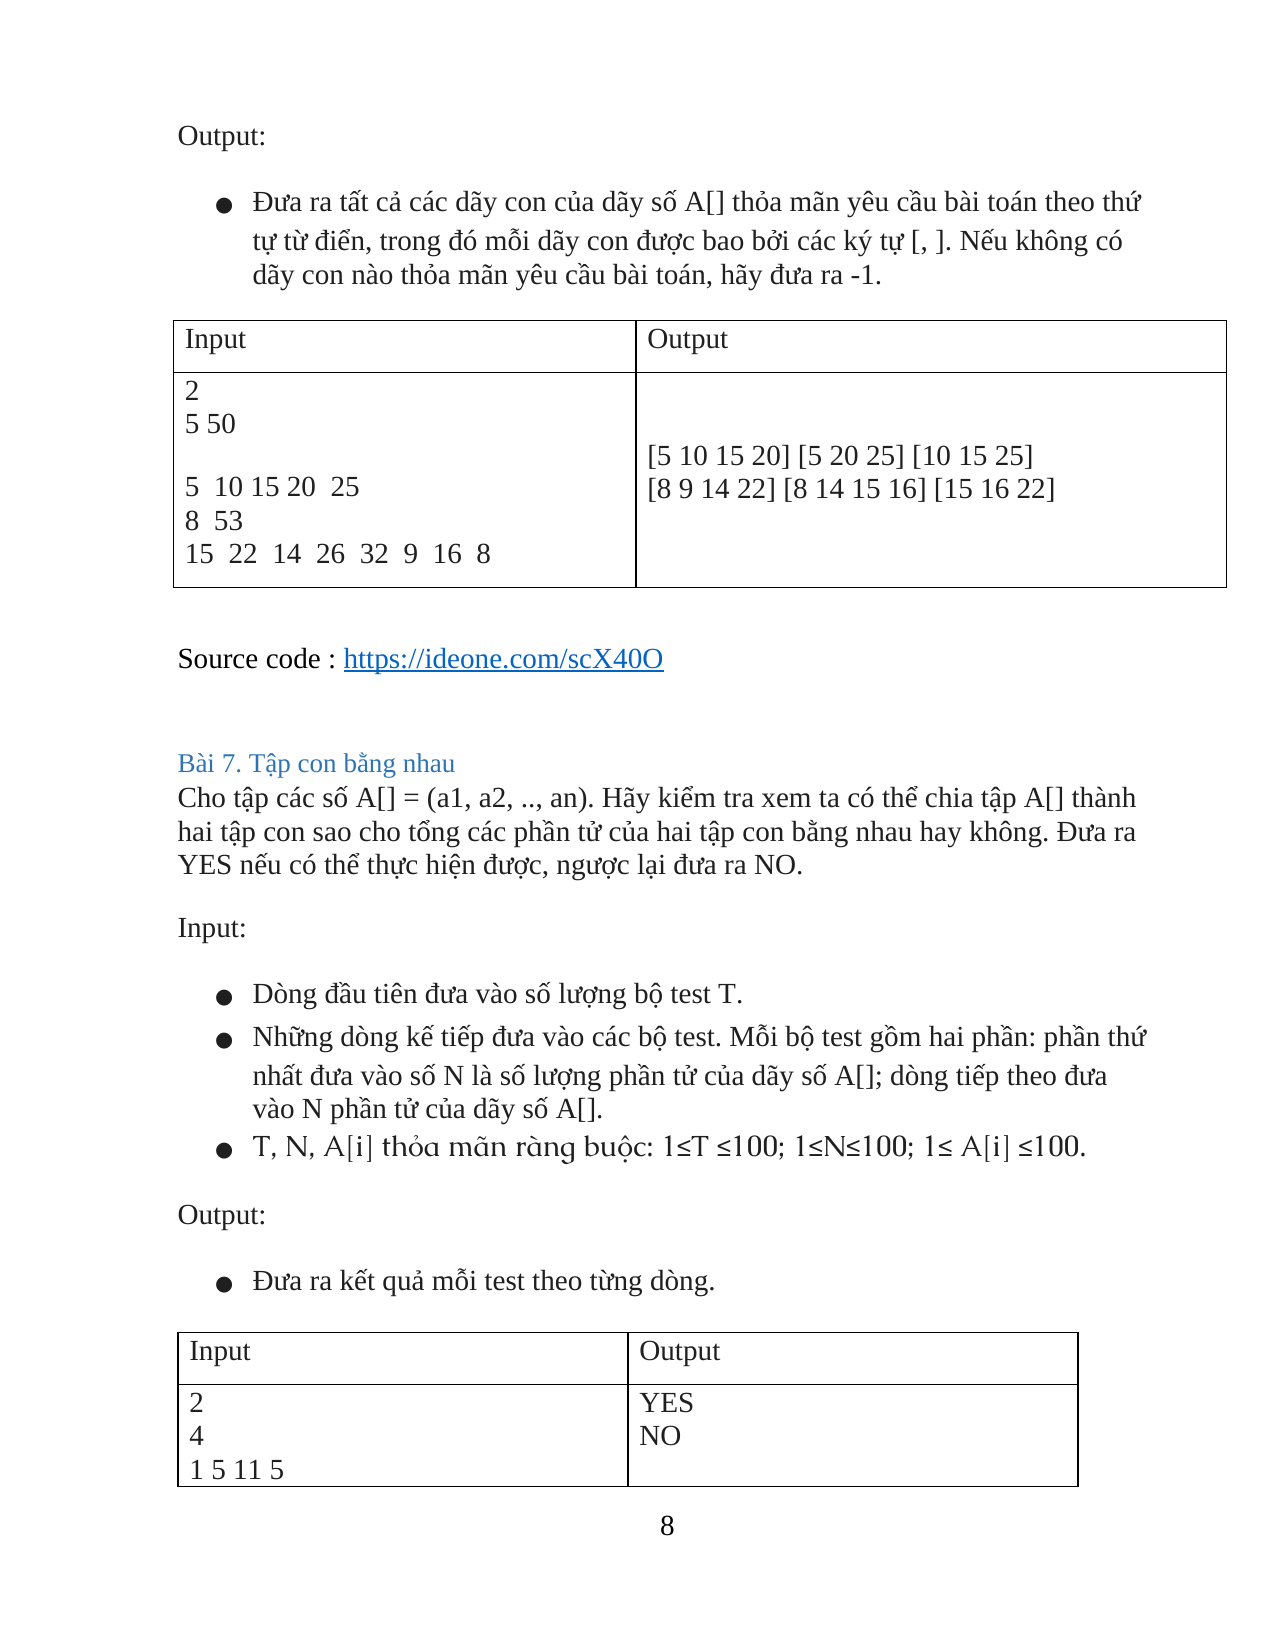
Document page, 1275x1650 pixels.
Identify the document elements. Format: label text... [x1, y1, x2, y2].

list Dòng đầu tiên đưa vào số lượng bộ test T. [215, 973, 1157, 1015]
table_cell YES NO [629, 1385, 1077, 1486]
table_header Input [179, 1333, 627, 1383]
subtitle Bài 7. Tập con bằng nhau [177, 747, 1157, 778]
table_header Output [637, 321, 1226, 372]
text Cho tập các số A[] = (a1, a2, .., an). Hãy kiểm tra xem ta có thể chia tập A[] thành hai tập con sao cho tổng các phần tử của hai tập con bằng nhau hay không. Đưa ra YES nếu có thể thực hiện được, ngược lại đưa ra NO. [177, 780, 1157, 881]
text Source code : https://ideone.com/scX40O [177, 641, 1157, 674]
table_header Input [174, 321, 635, 372]
table_header Output [629, 1333, 1077, 1383]
text Output: [177, 1197, 1157, 1231]
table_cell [179, 1385, 627, 1486]
list Những dòng kế tiếp đưa vào các bộ test. Mỗi bộ test gồm hai phần: phần thứ nhất đưa vào số N là số lượng phần tử của dãy số A[]; dòng tiếp theo đưa vào N phần tử của dãy số A[]. [215, 1015, 1157, 1125]
list Đưa ra tất cả các dãy con của dãy số A[] thỏa mãn yêu cầu bài toán theo thứ tự từ điển, trong đó mỗi dãy con được bao bởi các ký tự [, ]. Nếu không có dãy con nào thỏa mãn yêu cầu bài toán, hãy đưa ra -1. [215, 181, 1157, 291]
text Input: [177, 910, 1157, 943]
text Output: [177, 118, 1157, 152]
list Đưa ra kết quả mỗi test theo từng dòng. [215, 1260, 1157, 1302]
table_cell 2 5 50 5 10 15 20 25 8 53 15 22 14 26 32 9 16 8 [174, 373, 635, 587]
table_cell [5 10 15 20] [5 20 25] [10 15 25] [8 9 14 22] [8 14 15 16] [15 16 22] [637, 373, 1226, 587]
